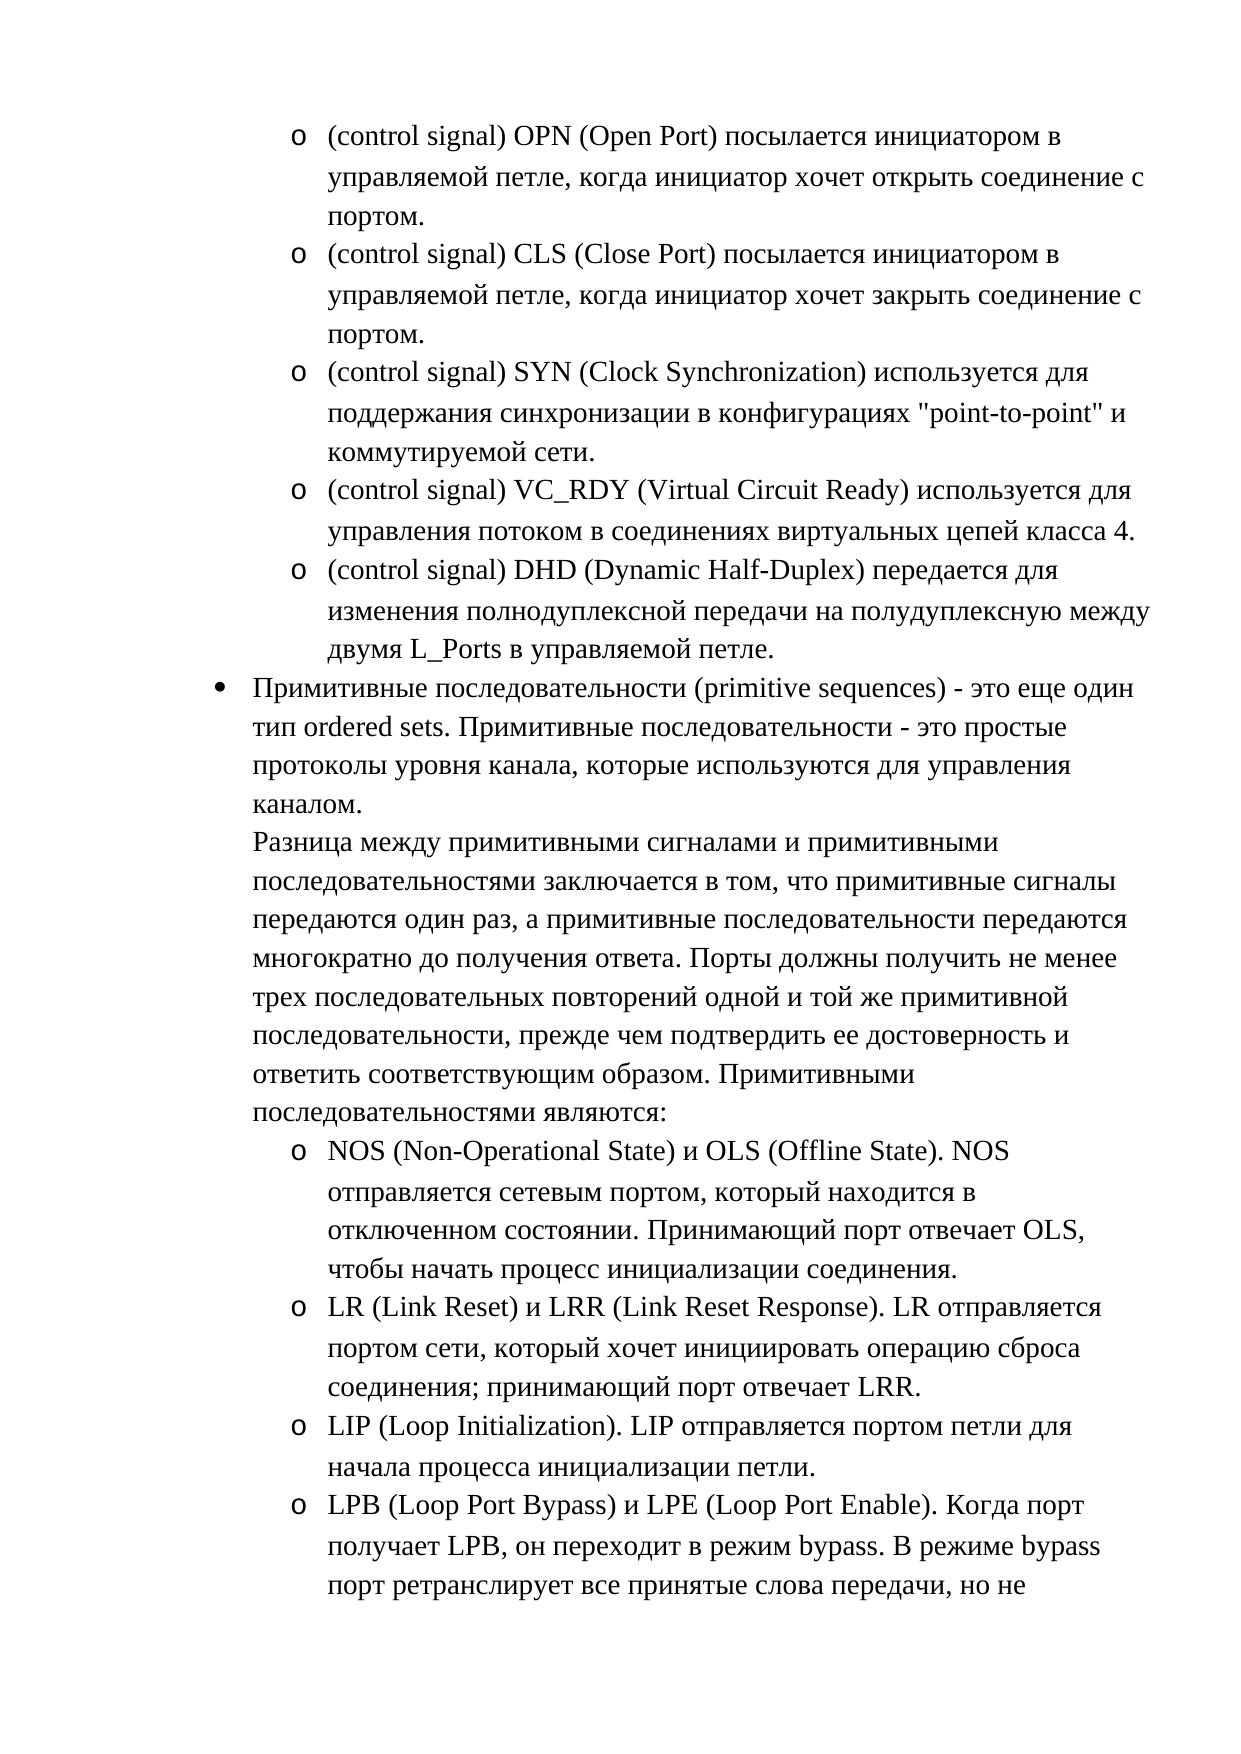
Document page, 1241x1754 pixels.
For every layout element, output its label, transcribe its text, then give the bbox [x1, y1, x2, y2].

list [290, 1487, 1152, 1600]
list LR (Link Reset) и LRR (Link Reset Response). LR отправляется портом сети, который хочет инициировать операцию сброса соединения; принимающий порт отвечает LRR. [290, 1289, 1152, 1403]
list (control signal) SYN (Clock Synchronization) используется для поддержания синхронизации в конфигурациях "point-to-point" и коммутируемой сети. [290, 354, 1152, 467]
list LIP (Loop Initialization). LIP отправляется портом петли для начала процесса инициализации петли. [290, 1408, 1152, 1482]
list Примитивные последовательности (primitive sequences) - это еще один тип ordered sets. Примитивные последовательности - это простые протоколы уровня канала, которые используются для управления каналом. Разница между примитивными сигналами и примитивными последовательностями заключается в том, что примитивные сигналы передаются один раз, а примитивные последовательности передаются многократно до получения ответа. Порты должны получить не менее трех последовательных повторений одной и той же примитивной последовательности, прежде чем подтвердить ее достоверность и ответить соответствующим образом. Примитивными последовательностями являются: [215, 670, 1152, 1128]
list (control signal) OPN (Open Port) посылается инициатором в управляемой петле, когда инициатор хочет открыть соединение с портом. [290, 118, 1152, 231]
list (control signal) VC_RDY (Virtual Circuit Ready) используется для управления потоком в соединениях виртуальных цепей класса 4. [290, 472, 1152, 547]
list NOS (Non-Operational State) и OLS (Offline State). NOS отправляется сетевым портом, который находится в отключенном состоянии. Принимающий порт отвечает OLS, чтобы начать процесс инициализации соединения. [290, 1133, 1152, 1284]
list (control signal) CLS (Close Port) посылается инициатором в управляемой петле, когда инициатор хочет закрыть соединение с портом. [290, 236, 1152, 349]
list (control signal) DHD (Dynamic Half-Duplex) передается для изменения полнодуплексной передачи на полудуплексную между двумя L_Ports в управляемой петле. [290, 552, 1152, 665]
